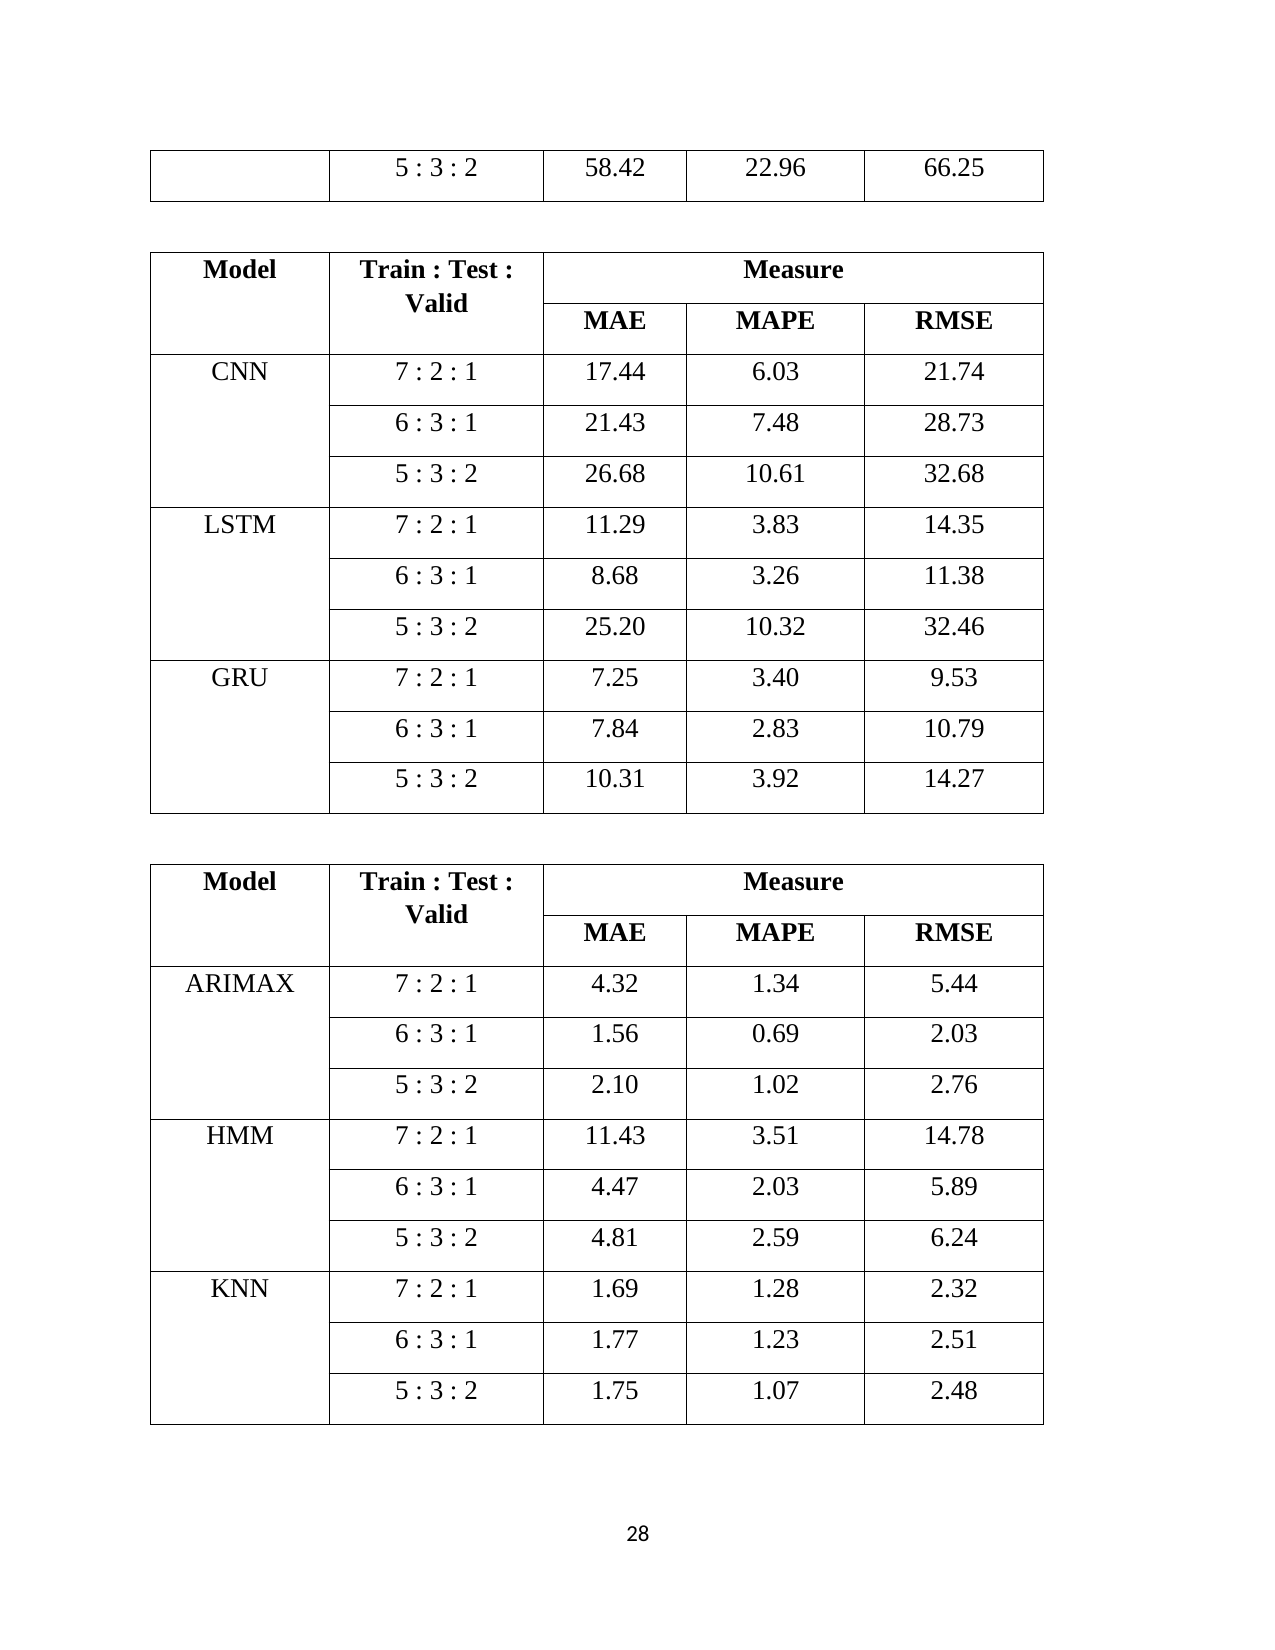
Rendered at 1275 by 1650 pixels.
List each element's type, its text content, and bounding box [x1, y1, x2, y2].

table_cell 28.73 [865, 406, 1043, 456]
table_cell 5.44 [865, 967, 1043, 1017]
table_cell 5.89 [865, 1170, 1043, 1220]
table_cell 7.84 [544, 712, 686, 762]
table_cell 17.44 [544, 355, 686, 405]
table_cell 5 : 3 : 2 [330, 151, 543, 201]
table_cell 1.75 [544, 1374, 686, 1424]
table_cell 0.69 [687, 1018, 864, 1067]
table_cell 3.40 [687, 661, 864, 711]
table_header Train : Test : Valid [330, 865, 543, 966]
table_cell 5 : 3 : 2 [330, 1069, 543, 1118]
table_cell ARIMAX [151, 967, 329, 1118]
table_cell 6 : 3 : 1 [330, 712, 543, 762]
table_header Model [151, 865, 329, 966]
table_cell 7.25 [544, 661, 686, 711]
table_cell 4.32 [544, 967, 686, 1017]
table_cell 1.34 [687, 967, 864, 1017]
table_cell MAPE [687, 916, 864, 966]
table_cell GRU [151, 661, 329, 812]
table_cell 2.32 [865, 1272, 1043, 1322]
table_cell 3.92 [687, 763, 864, 812]
table_cell 1.02 [687, 1069, 864, 1118]
table_cell 14.78 [865, 1120, 1043, 1169]
table_cell 2.51 [865, 1323, 1043, 1373]
table_cell 3.83 [687, 508, 864, 558]
table_cell RMSE [865, 304, 1043, 354]
table_cell 6 : 3 : 1 [330, 406, 543, 456]
table_cell 2.76 [865, 1069, 1043, 1118]
table_cell 26.68 [544, 457, 686, 507]
table_cell 6.03 [687, 355, 864, 405]
table_cell 6 : 3 : 1 [330, 1018, 543, 1067]
table_cell 11.43 [544, 1120, 686, 1169]
table_cell 2.59 [687, 1221, 864, 1271]
table_cell KNN [151, 1272, 329, 1424]
table_cell 14.27 [865, 763, 1043, 812]
table_cell HMM [151, 1120, 329, 1271]
table_cell 25.20 [544, 610, 686, 660]
table_cell 11.29 [544, 508, 686, 558]
table_cell 14.35 [865, 508, 1043, 558]
table_cell 9.53 [865, 661, 1043, 711]
table_cell MAE [544, 304, 686, 354]
table_cell 11.38 [865, 559, 1043, 609]
table_header Measure [544, 253, 1043, 303]
table_cell 5 : 3 : 2 [330, 763, 543, 812]
table_cell 7 : 2 : 1 [330, 967, 543, 1017]
table_header Model [151, 253, 329, 354]
table_cell MAE [544, 916, 686, 966]
table_cell 1.77 [544, 1323, 686, 1373]
table_cell 1.69 [544, 1272, 686, 1322]
table_cell 2.48 [865, 1374, 1043, 1424]
table_cell 2.03 [865, 1018, 1043, 1067]
table_cell 5 : 3 : 2 [330, 1374, 543, 1424]
table_cell 21.74 [865, 355, 1043, 405]
table_cell 7.48 [687, 406, 864, 456]
table_cell 10.79 [865, 712, 1043, 762]
table_cell 66.25 [865, 151, 1043, 201]
table_cell 7 : 2 : 1 [330, 355, 543, 405]
table_cell 22.96 [687, 151, 864, 201]
table_cell 6 : 3 : 1 [330, 1323, 543, 1373]
table_header Measure [544, 865, 1043, 915]
table_cell 32.68 [865, 457, 1043, 507]
table_cell 3.51 [687, 1120, 864, 1169]
table_cell 3.26 [687, 559, 864, 609]
table_cell CNN [151, 355, 329, 507]
table_cell 7 : 2 : 1 [330, 1120, 543, 1169]
table_cell 5 : 3 : 2 [330, 457, 543, 507]
table_cell 8.68 [544, 559, 686, 609]
table_cell 5 : 3 : 2 [330, 1221, 543, 1271]
table_cell LSTM [151, 508, 329, 660]
table_cell 32.46 [865, 610, 1043, 660]
table_cell 2.10 [544, 1069, 686, 1118]
table_cell 10.31 [544, 763, 686, 812]
table_cell 6 : 3 : 1 [330, 559, 543, 609]
table_cell 1.23 [687, 1323, 864, 1373]
table_cell RMSE [865, 916, 1043, 966]
table_cell 2.83 [687, 712, 864, 762]
table_cell 10.61 [687, 457, 864, 507]
table_header Train : Test : Valid [330, 253, 543, 354]
table_cell 7 : 2 : 1 [330, 1272, 543, 1322]
table_cell 6.24 [865, 1221, 1043, 1271]
table_cell 4.81 [544, 1221, 686, 1271]
table_cell 58.42 [544, 151, 686, 201]
table_cell 1.28 [687, 1272, 864, 1322]
table_cell 1.07 [687, 1374, 864, 1424]
table_cell 7 : 2 : 1 [330, 661, 543, 711]
table_cell 5 : 3 : 2 [330, 610, 543, 660]
table_cell MAPE [687, 304, 864, 354]
table_cell 1.56 [544, 1018, 686, 1067]
table_cell 21.43 [544, 406, 686, 456]
table_cell 10.32 [687, 610, 864, 660]
table_cell 4.47 [544, 1170, 686, 1220]
table_cell 2.03 [687, 1170, 864, 1220]
table_cell 6 : 3 : 1 [330, 1170, 543, 1220]
table_cell 7 : 2 : 1 [330, 508, 543, 558]
